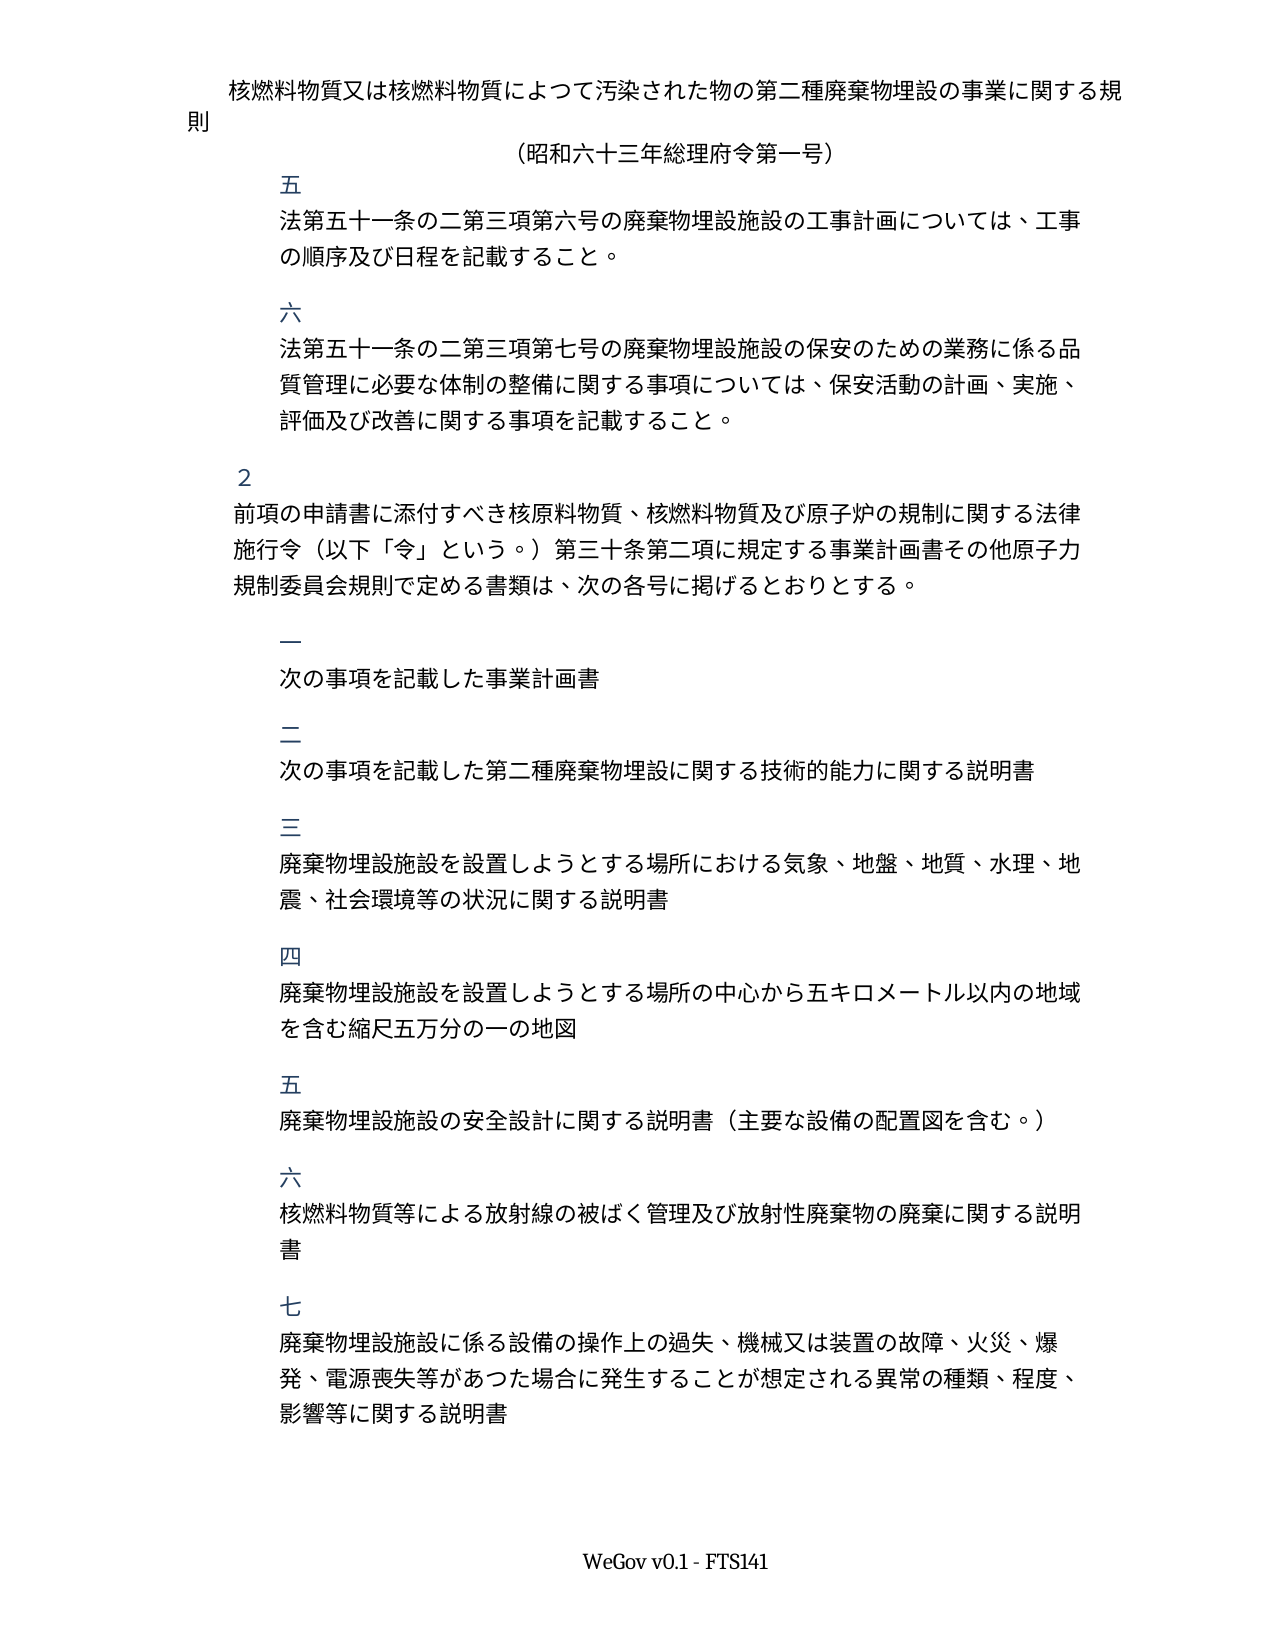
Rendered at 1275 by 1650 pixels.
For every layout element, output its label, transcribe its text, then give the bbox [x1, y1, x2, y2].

subtitle 七 [279, 1291, 1087, 1322]
text 廃棄物埋設施設の安全設計に関する説明書（主要な設備の配置図を含む。） [279, 1105, 1087, 1136]
subtitle 六 [279, 1162, 1087, 1193]
text 法第五十一条の二第三項第六号の廃棄物埋設施設の工事計画については、工事の順序及び日程を記載すること。 [279, 205, 1087, 272]
text 次の事項を記載した第二種廃棄物埋設に関する技術的能力に関する説明書 [279, 755, 1087, 786]
subtitle 三 [279, 812, 1087, 843]
subtitle 五 [279, 169, 1087, 200]
text 次の事項を記載した事業計画書 [279, 662, 1087, 694]
subtitle 四 [279, 941, 1087, 972]
subtitle 六 [279, 297, 1087, 329]
subtitle 二 [279, 719, 1087, 751]
subtitle ２ [233, 462, 1087, 493]
text 核燃料物質等による放射線の被ばく管理及び放射性廃棄物の廃棄に関する説明書 [279, 1198, 1087, 1265]
text 廃棄物埋設施設を設置しようとする場所の中心から五キロメートル以内の地域を含む縮尺五万分の一の地図 [279, 977, 1087, 1044]
text 前項の申請書に添付すべき核原料物質、核燃料物質及び原子炉の規制に関する法律施行令（以下「令」という。）第三十条第二項に規定する事業計画書その他原子力規制委員会規則で定める書類は、次の各号に掲げるとおりとする。 [233, 498, 1087, 601]
text 法第五十一条の二第三項第七号の廃棄物埋設施設の保安のための業務に係る品質管理に必要な体制の整備に関する事項については、保安活動の計画、実施、評価及び改善に関する事項を記載すること。 [279, 333, 1087, 436]
text 廃棄物埋設施設に係る設備の操作上の過失、機械又は装置の故障、火災、爆発、電源喪失等があつた場合に発生することが想定される異常の種類、程度、影響等に関する説明書 [279, 1327, 1087, 1430]
subtitle 一 [279, 627, 1087, 658]
text 廃棄物埋設施設を設置しようとする場所における気象、地盤、地質、水理、地震、社会環境等の状況に関する説明書 [279, 848, 1087, 915]
subtitle 五 [279, 1069, 1087, 1101]
